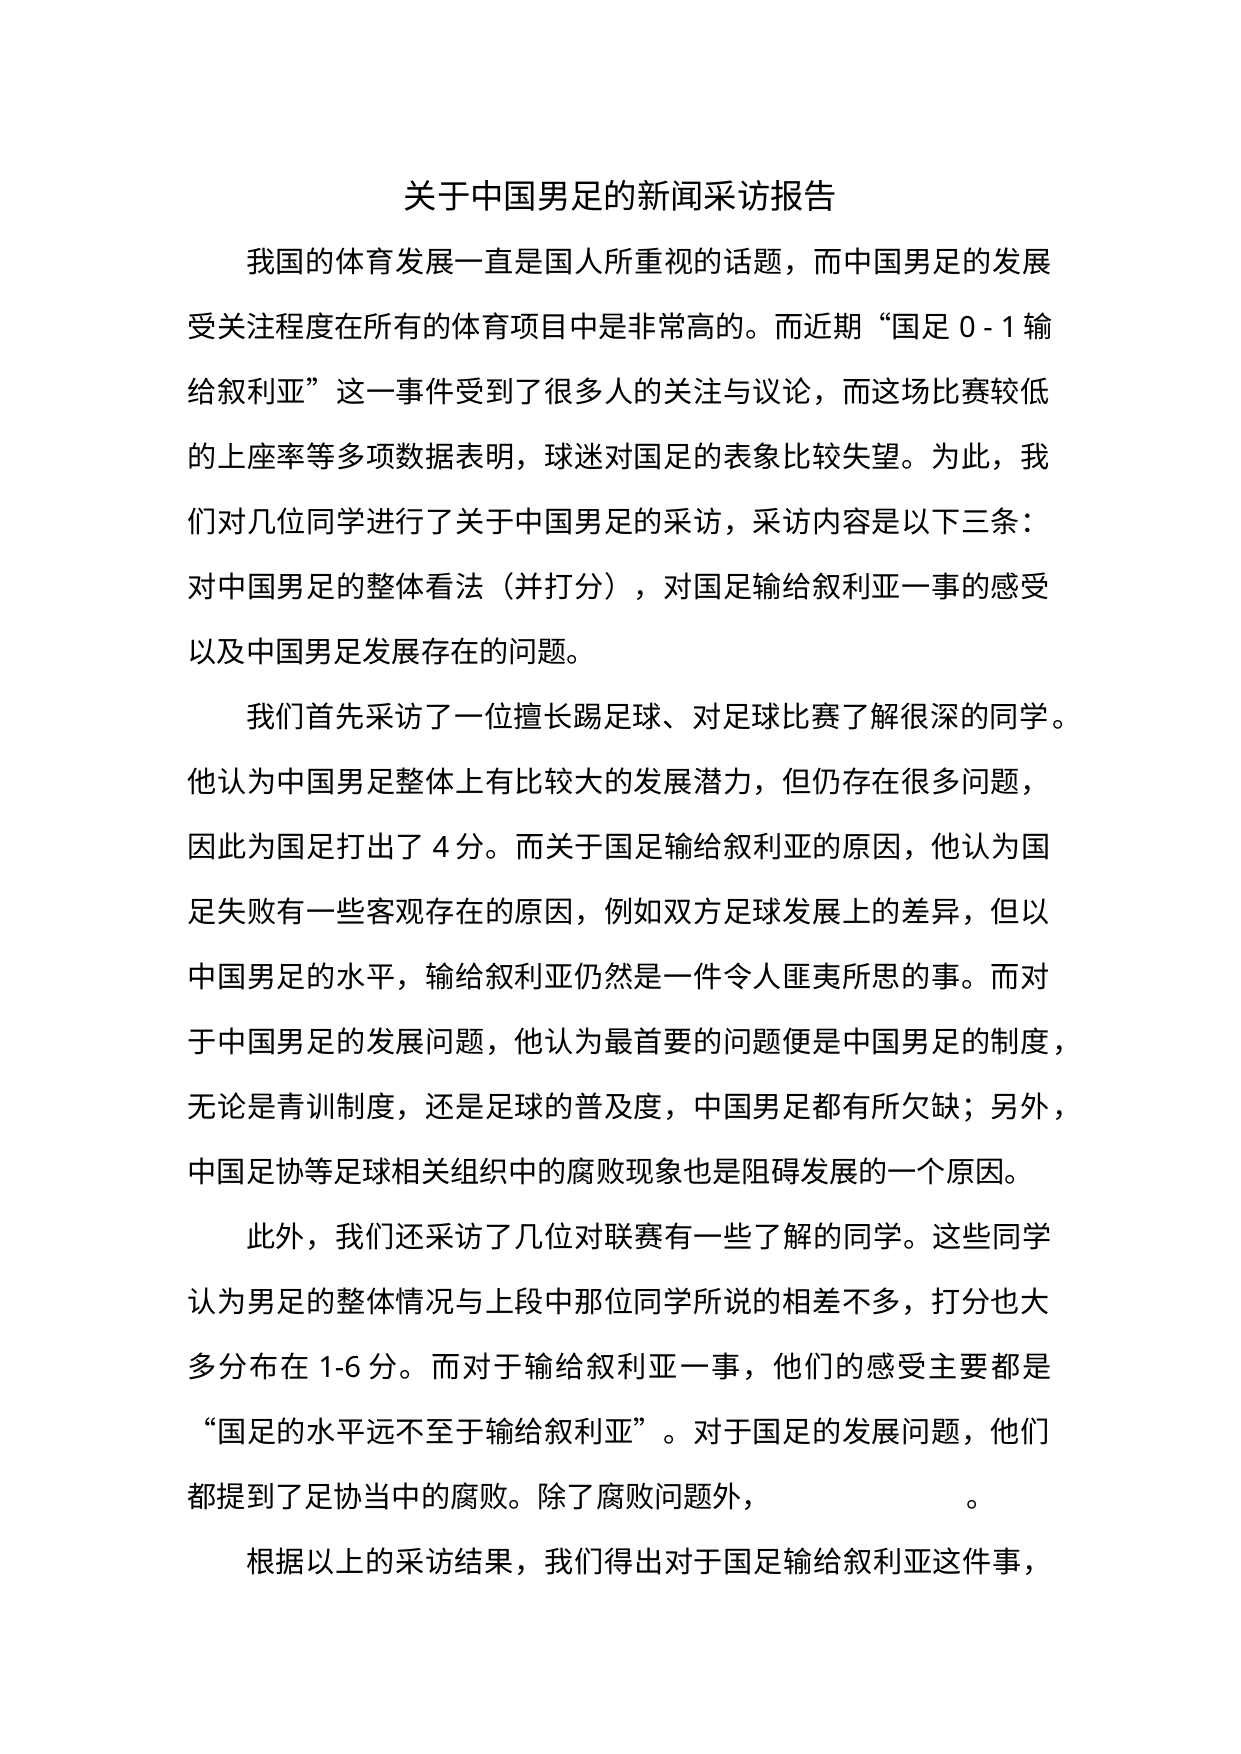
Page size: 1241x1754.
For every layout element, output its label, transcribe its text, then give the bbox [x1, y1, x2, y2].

text 此外，我们还采访了几位对联赛有一些了解的同学。这些同学认为男足的整体情况与上段中那位同学所说的相差不多，打分也大多分布在1-6分。而对于输给叙利亚一事，他们的感受主要都是“国足的水平远不至于输给叙利亚”。对于国足的发展问题，他们都提到了足协当中的腐败。除了腐败问题外， 。 [187, 1202, 1053, 1527]
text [187, 1527, 1053, 1592]
text 我国的体育发展一直是国人所重视的话题，而中国男足的发展受关注程度在所有的体育项目中是非常高的。而近期“国足0 - 1输给叙利亚”这一事件受到了很多人的关注与议论，而这场比赛较低的上座率等多项数据表明，球迷对国足的表象比较失望。为此，我们对几位同学进行了关于中国男足的采访，采访内容是以下三条：对中国男足的整体看法（并打分），对国足输给叙利亚一事的感受以及中国男足发展存在的问题。 [187, 227, 1053, 682]
text 关于中国男足的新闻采访报告 [187, 162, 1053, 227]
text 我们首先采访了一位擅长踢足球、对足球比赛了解很深的同学。他认为中国男足整体上有比较大的发展潜力，但仍存在很多问题，因此为国足打出了4分。而关于国足输给叙利亚的原因，他认为国足失败有一些客观存在的原因，例如双方足球发展上的差异，但以中国男足的水平，输给叙利亚仍然是一件令人匪夷所思的事。而对于中国男足的发展问题，他认为最首要的问题便是中国男足的制度，无论是青训制度，还是足球的普及度，中国男足都有所欠缺；另外，中国足协等足球相关组织中的腐败现象也是阻碍发展的一个原因。 [187, 682, 1053, 1202]
